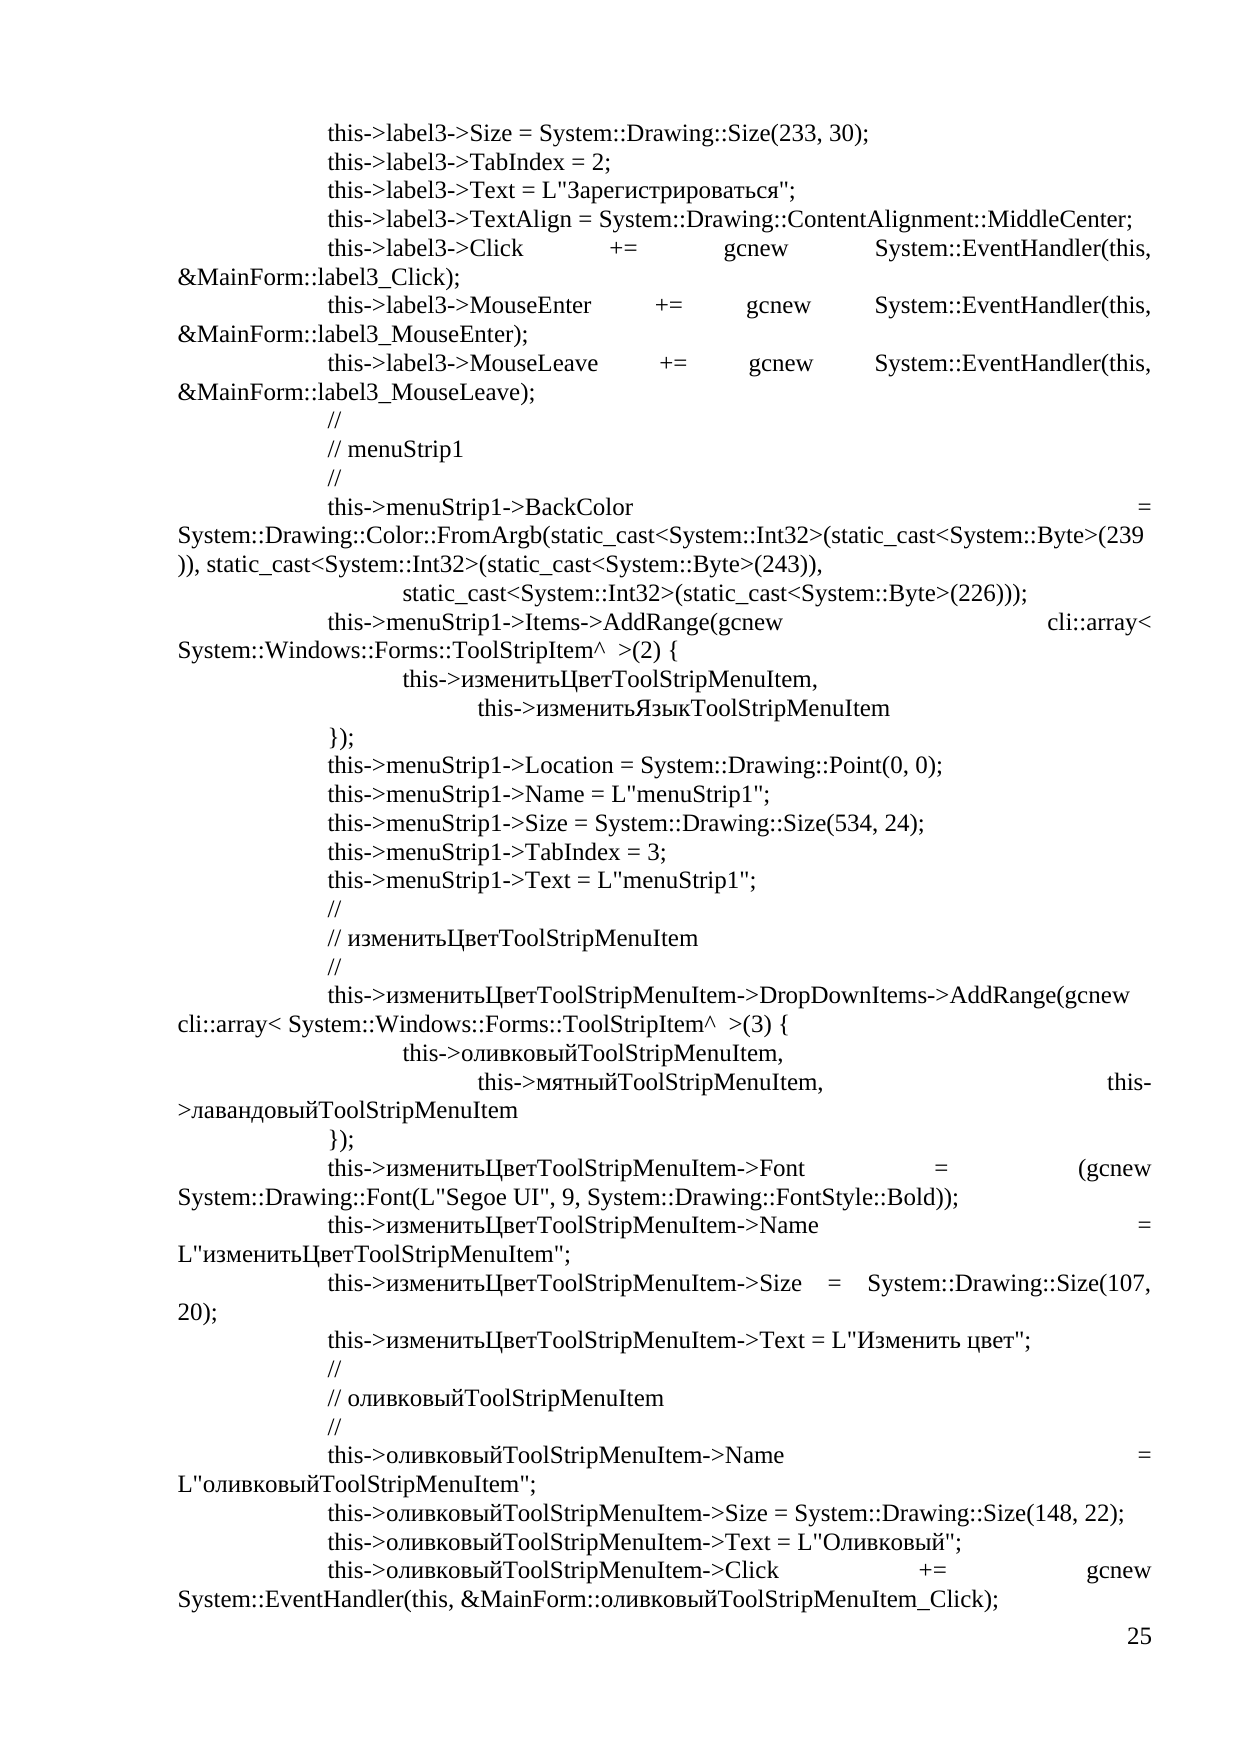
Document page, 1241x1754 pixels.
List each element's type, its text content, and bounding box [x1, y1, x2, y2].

text }); [177, 722, 1152, 751]
text // [177, 406, 1152, 434]
text this->menuStrip1->BackColor = System::Drawing::Color::FromArgb(static_cast<System::Int32>(static_cast<System::Byte>(239)), static_cast<System::Int32>(static_cast<System::Byte>(243)), [177, 492, 1152, 578]
text this->оливковыйToolStripMenuItem->Name = L"оливковыйToolStripMenuItem"; [177, 1441, 1152, 1498]
text this->изменитьЦветToolStripMenuItem->DropDownItems->AddRange(gcnew cli::array< System::Windows::Forms::ToolStripItem^ >(3) { [177, 981, 1152, 1038]
text this->menuStrip1->TabIndex = 3; [177, 837, 1152, 866]
text // оливковыйToolStripMenuItem [177, 1383, 1152, 1412]
text this->menuStrip1->Text = L"menuStrip1"; [177, 866, 1152, 894]
text this->мятныйToolStripMenuItem, this->лавандовыйToolStripMenuItem [177, 1067, 1152, 1124]
text this->label3->Size = System::Drawing::Size(233, 30); [177, 118, 1152, 147]
text this->menuStrip1->Items->AddRange(gcnew cli::array< System::Windows::Forms::ToolStripItem^ >(2) { [177, 607, 1152, 664]
text this->изменитьЦветToolStripMenuItem->Size = System::Drawing::Size(107, 20); [177, 1268, 1152, 1326]
text this->оливковыйToolStripMenuItem->Text = L"Оливковый"; [177, 1527, 1152, 1556]
text this->menuStrip1->Location = System::Drawing::Point(0, 0); [177, 751, 1152, 779]
text this->label3->MouseLeave += gcnew System::EventHandler(this, &MainForm::label3_MouseLeave); [177, 348, 1152, 406]
text this->label3->TextAlign = System::Drawing::ContentAlignment::MiddleCenter; [177, 204, 1152, 233]
text // [177, 1354, 1152, 1383]
text this->изменитьЦветToolStripMenuItem, [177, 664, 1152, 693]
text // [177, 463, 1152, 492]
text this->изменитьЯзыкToolStripMenuItem [177, 693, 1152, 722]
text this->изменитьЦветToolStripMenuItem->Text = L"Изменить цвет"; [177, 1326, 1152, 1354]
text // [177, 952, 1152, 981]
text this->menuStrip1->Name = L"menuStrip1"; [177, 779, 1152, 808]
text this->label3->Click += gcnew System::EventHandler(this, &MainForm::label3_Click); [177, 233, 1152, 291]
text this->label3->Text = L"Зарегистрироваться"; [177, 176, 1152, 204]
text this->изменитьЦветToolStripMenuItem->Font = (gcnew System::Drawing::Font(L"Segoe UI", 9, System::Drawing::FontStyle::Bold)); [177, 1153, 1152, 1211]
text // [177, 894, 1152, 923]
text }); [177, 1124, 1152, 1153]
text this->оливковыйToolStripMenuItem, [177, 1038, 1152, 1067]
text // menuStrip1 [177, 434, 1152, 463]
text // изменитьЦветToolStripMenuItem [177, 923, 1152, 952]
text this->label3->MouseEnter += gcnew System::EventHandler(this, &MainForm::label3_MouseEnter); [177, 291, 1152, 348]
text this->label3->TabIndex = 2; [177, 147, 1152, 176]
text // [177, 1412, 1152, 1441]
text this->оливковыйToolStripMenuItem->Click += gcnew System::EventHandler(this, &MainForm::оливковыйToolStripMenuItem_Click); [177, 1556, 1152, 1613]
text this->menuStrip1->Size = System::Drawing::Size(534, 24); [177, 808, 1152, 837]
text this->изменитьЦветToolStripMenuItem->Name = L"изменитьЦветToolStripMenuItem"; [177, 1211, 1152, 1268]
text this->оливковыйToolStripMenuItem->Size = System::Drawing::Size(148, 22); [177, 1498, 1152, 1527]
text static_cast<System::Int32>(static_cast<System::Byte>(226))); [177, 578, 1152, 607]
